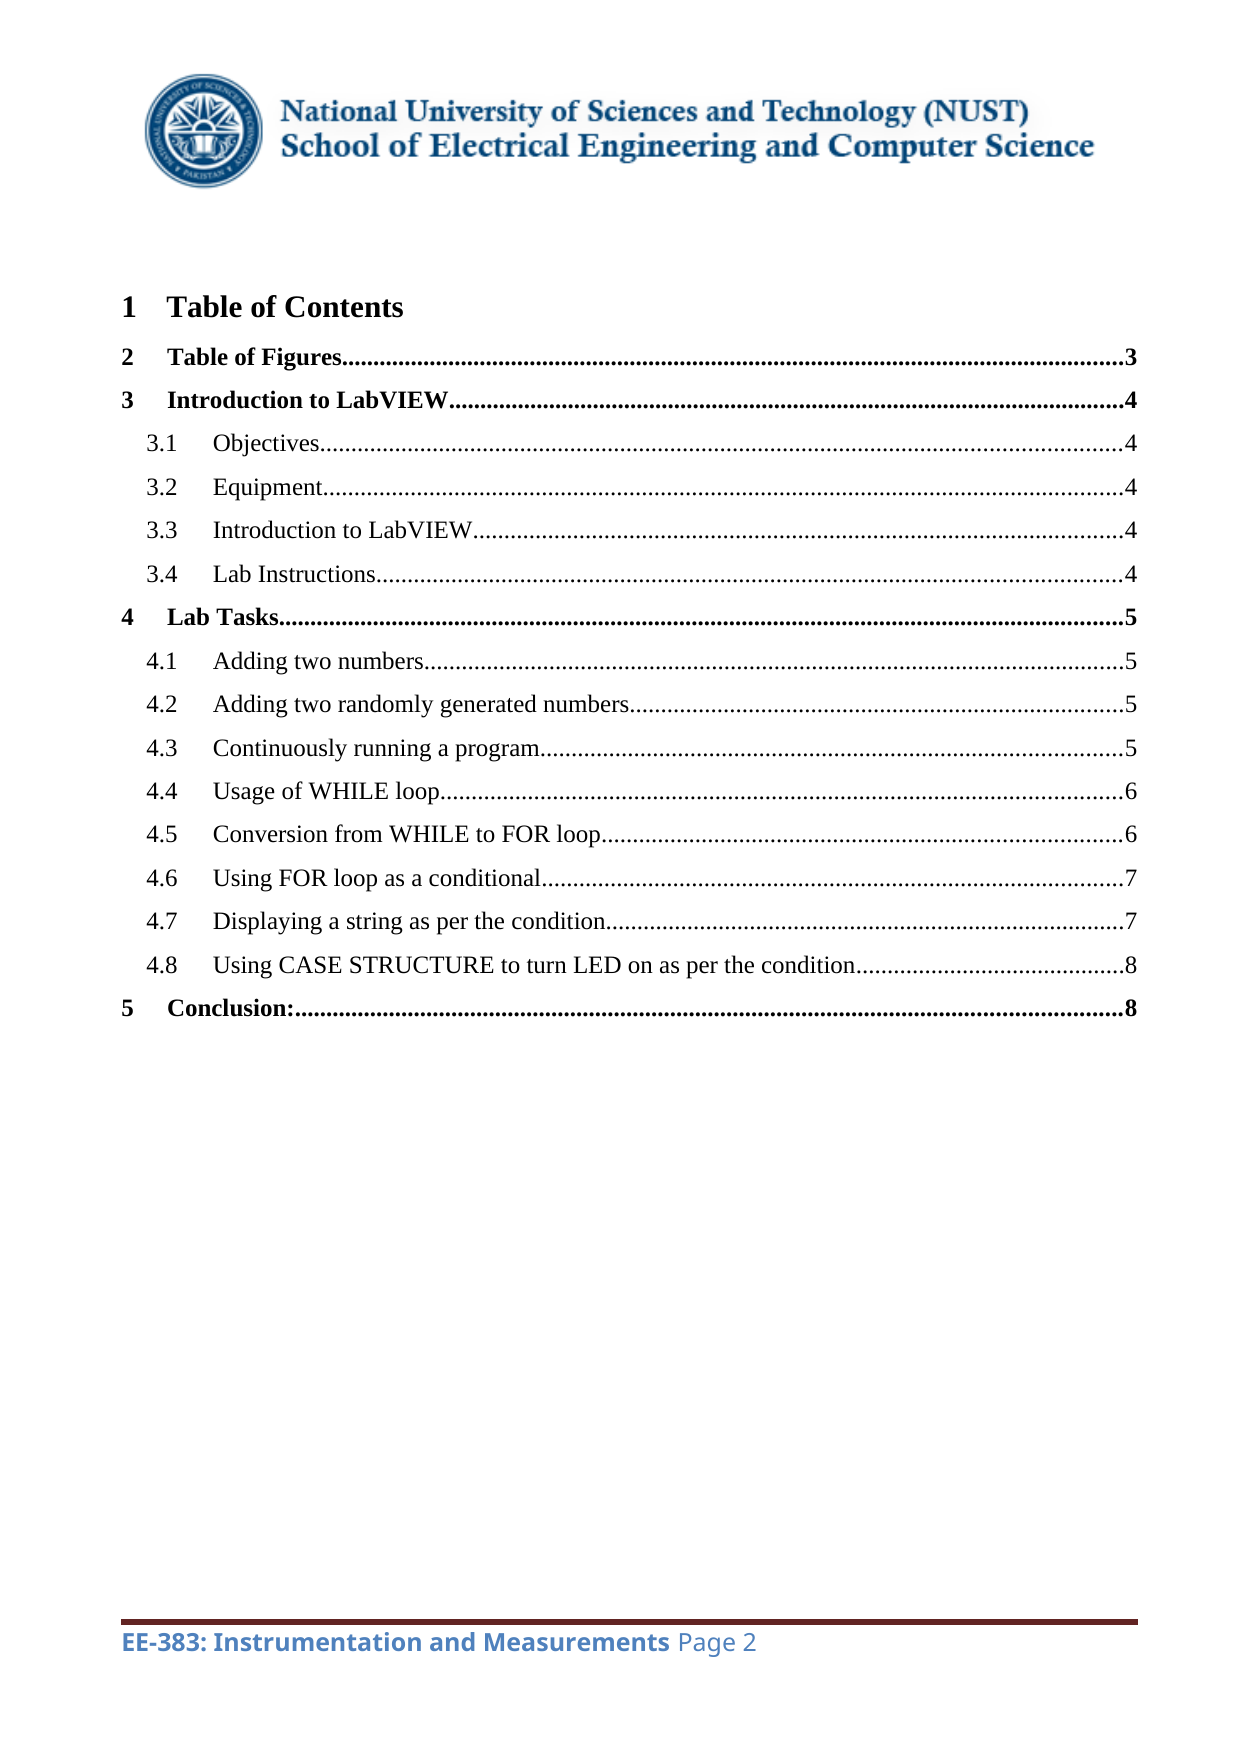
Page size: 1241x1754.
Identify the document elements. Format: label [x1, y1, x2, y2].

picture [132, 68, 1108, 199]
